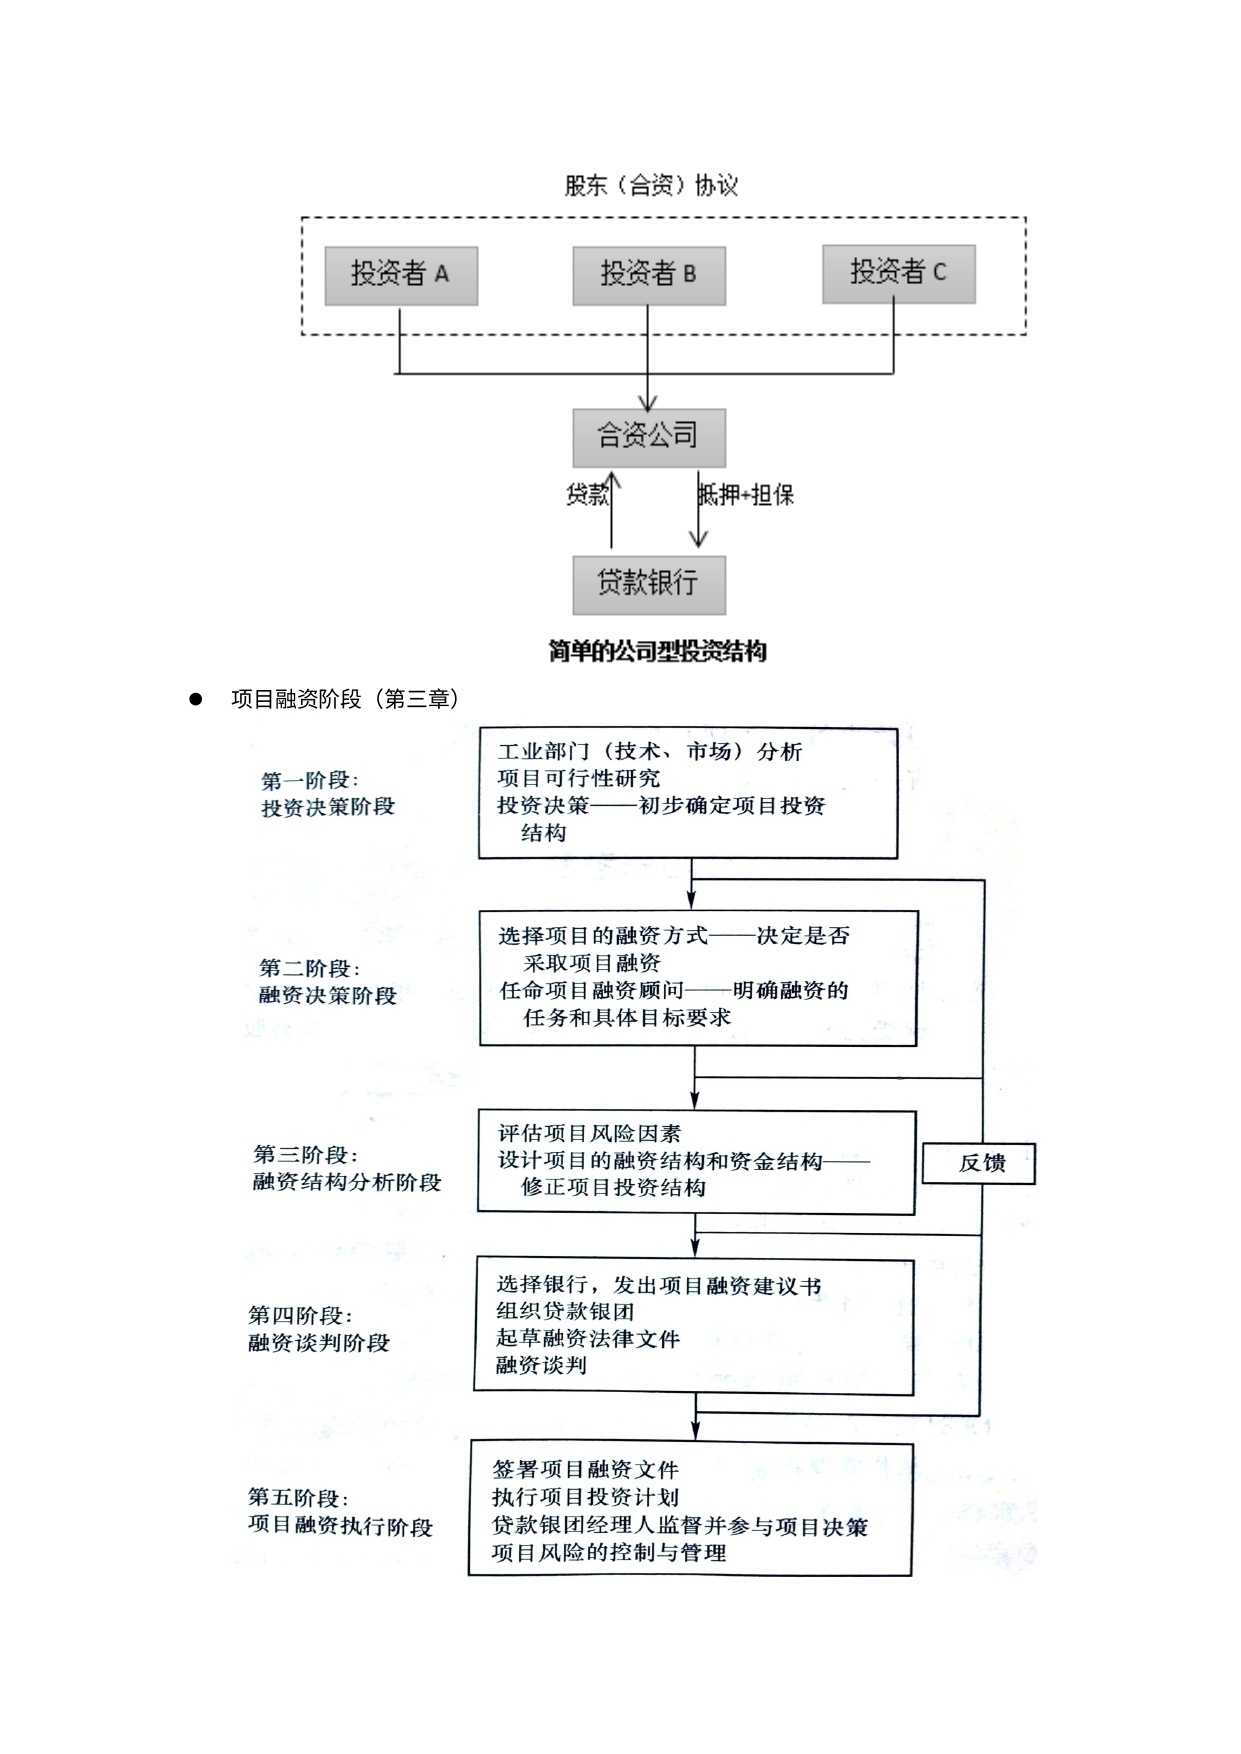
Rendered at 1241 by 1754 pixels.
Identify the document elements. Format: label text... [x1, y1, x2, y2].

picture [231, 714, 1038, 1577]
list 项目融资阶段（第三章） [187, 682, 1053, 714]
picture [231, 162, 1076, 681]
